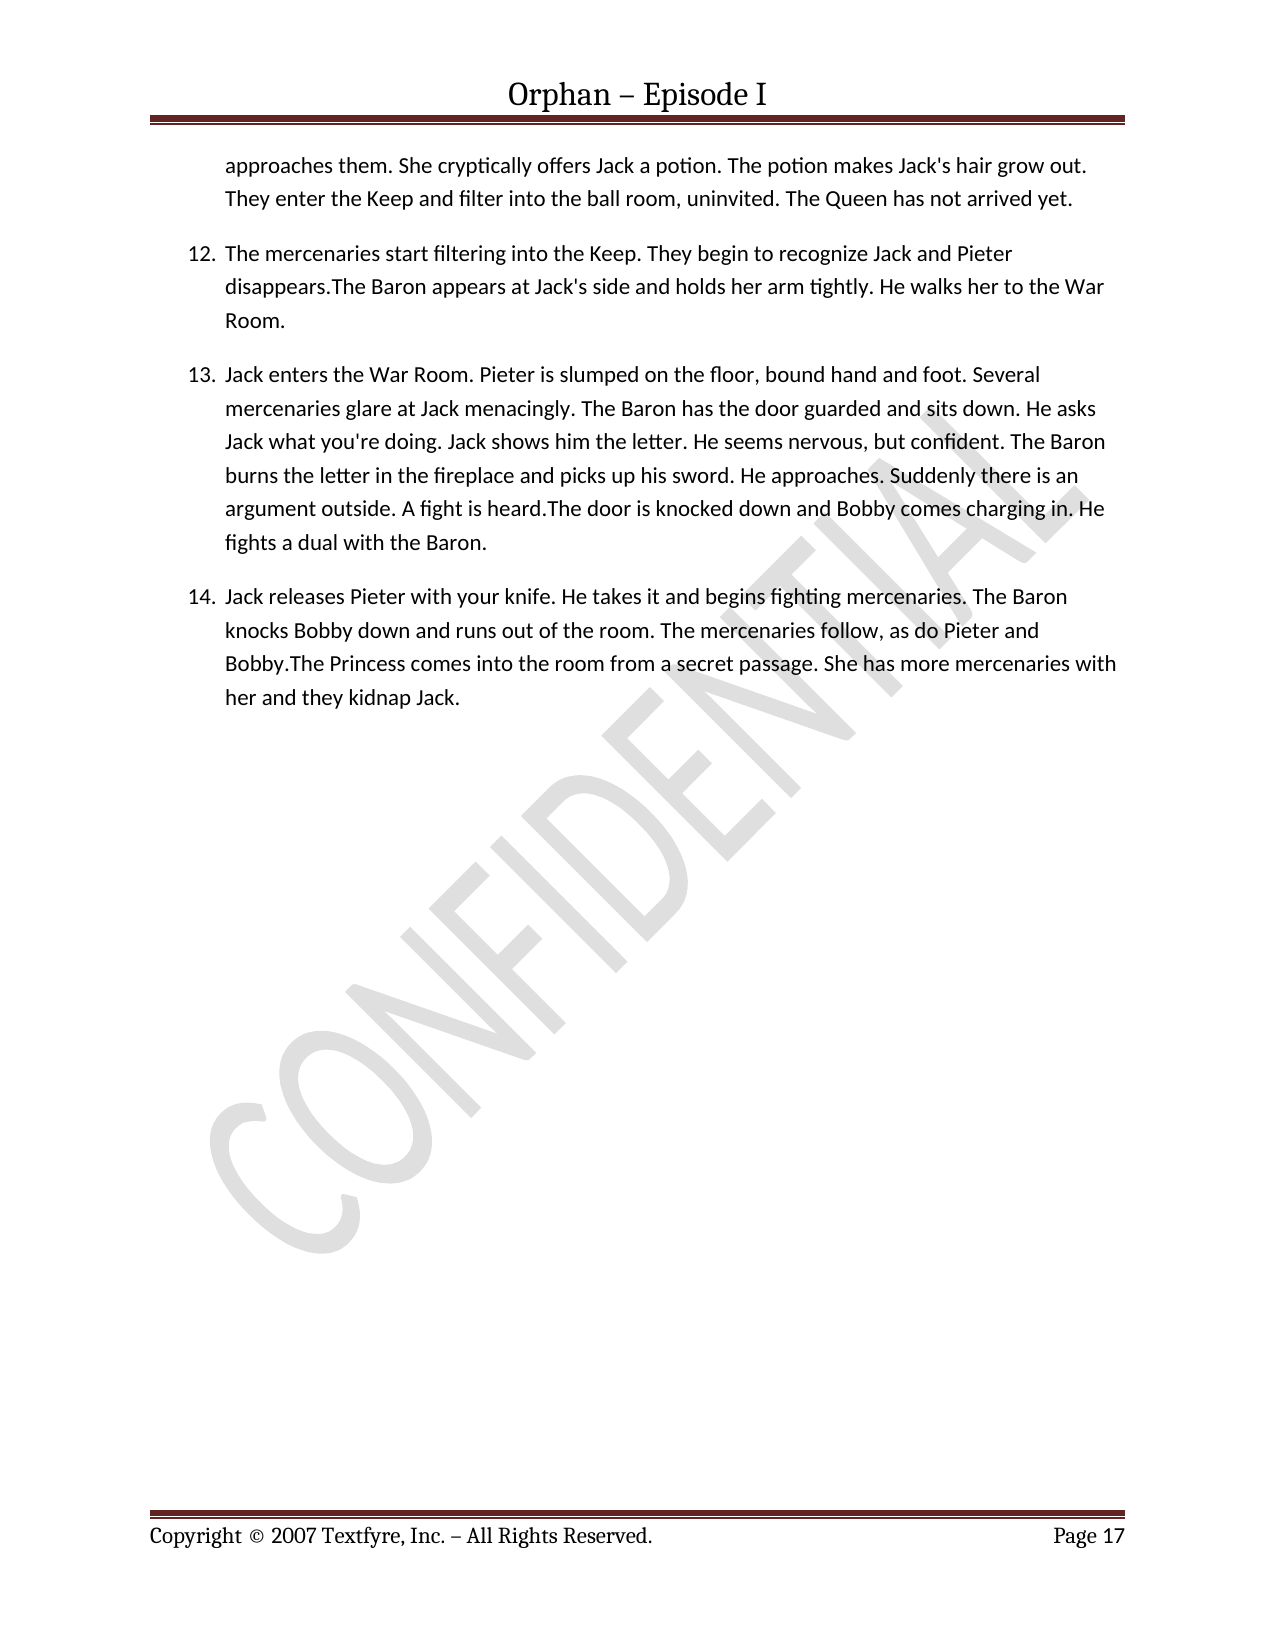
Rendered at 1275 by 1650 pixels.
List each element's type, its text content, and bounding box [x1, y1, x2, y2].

list Jack releases Pieter with your knife. He takes it and begins fighting mercenaries. The Baron knocks Bobby down and runs out of the room. The mercenaries follow, as do Pieter and Bobby.The Princess comes into the room from a secret passage. She has more mercenaries with her and they kidnap Jack. [187, 582, 1125, 711]
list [187, 151, 1125, 212]
list Jack enters the War Room. Pieter is slumped on the floor, bound hand and foot. Several mercenaries glare at Jack menacingly. The Baron has the door guarded and sits down. He asks Jack what you're doing. Jack shows him the letter. He seems nervous, but confident. The Baron burns the letter in the fireplace and picks up his sword. He approaches. Suddenly there is an argument outside. A fight is heard.The door is knocked down and Bobby comes charging in. He fights a dual with the Baron. [187, 360, 1125, 556]
list The mercenaries start filtering into the Keep. They begin to recognize Jack and Pieter disappears.The Baron appears at Jack's side and holds her arm tightly. He walks her to the War Room. [187, 239, 1125, 334]
